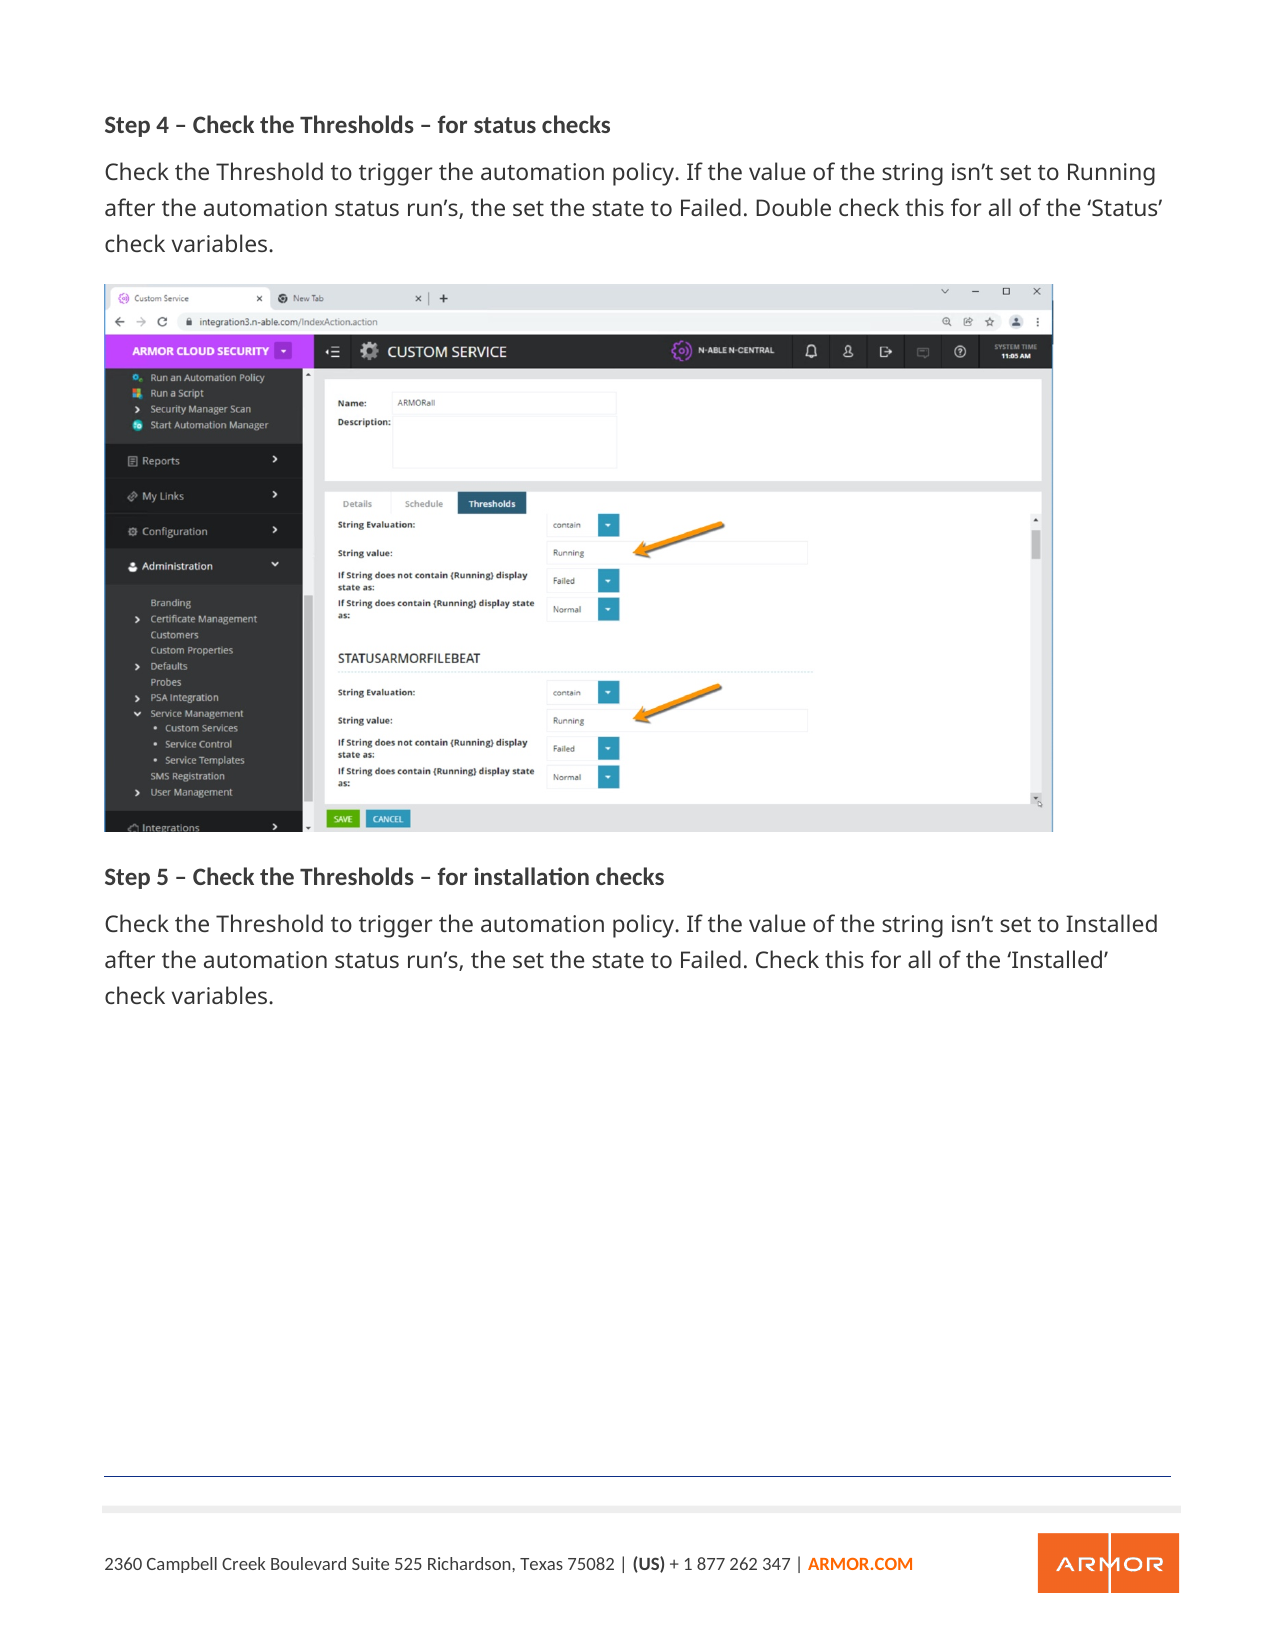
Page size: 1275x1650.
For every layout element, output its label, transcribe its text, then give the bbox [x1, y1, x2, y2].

subtitle Step 4 – Check the Thresholds – for status checks [104, 109, 1171, 139]
text Check the Threshold to trigger the automation policy. If the value of the string isn’t set to Installed after the automation status run’s, the set the state to Failed. Check this for all of the ‘Installed’ check variables. [104, 908, 1171, 1011]
text Check the Threshold to trigger the automation policy. If the value of the string isn’t set to Running after the automation status run’s, the set the state to Failed. Double check this for all of the ‘Status’ check variables. [104, 156, 1171, 259]
subtitle Step 5 – Check the Thresholds – for installation checks [104, 861, 1171, 892]
picture [104, 284, 1054, 832]
